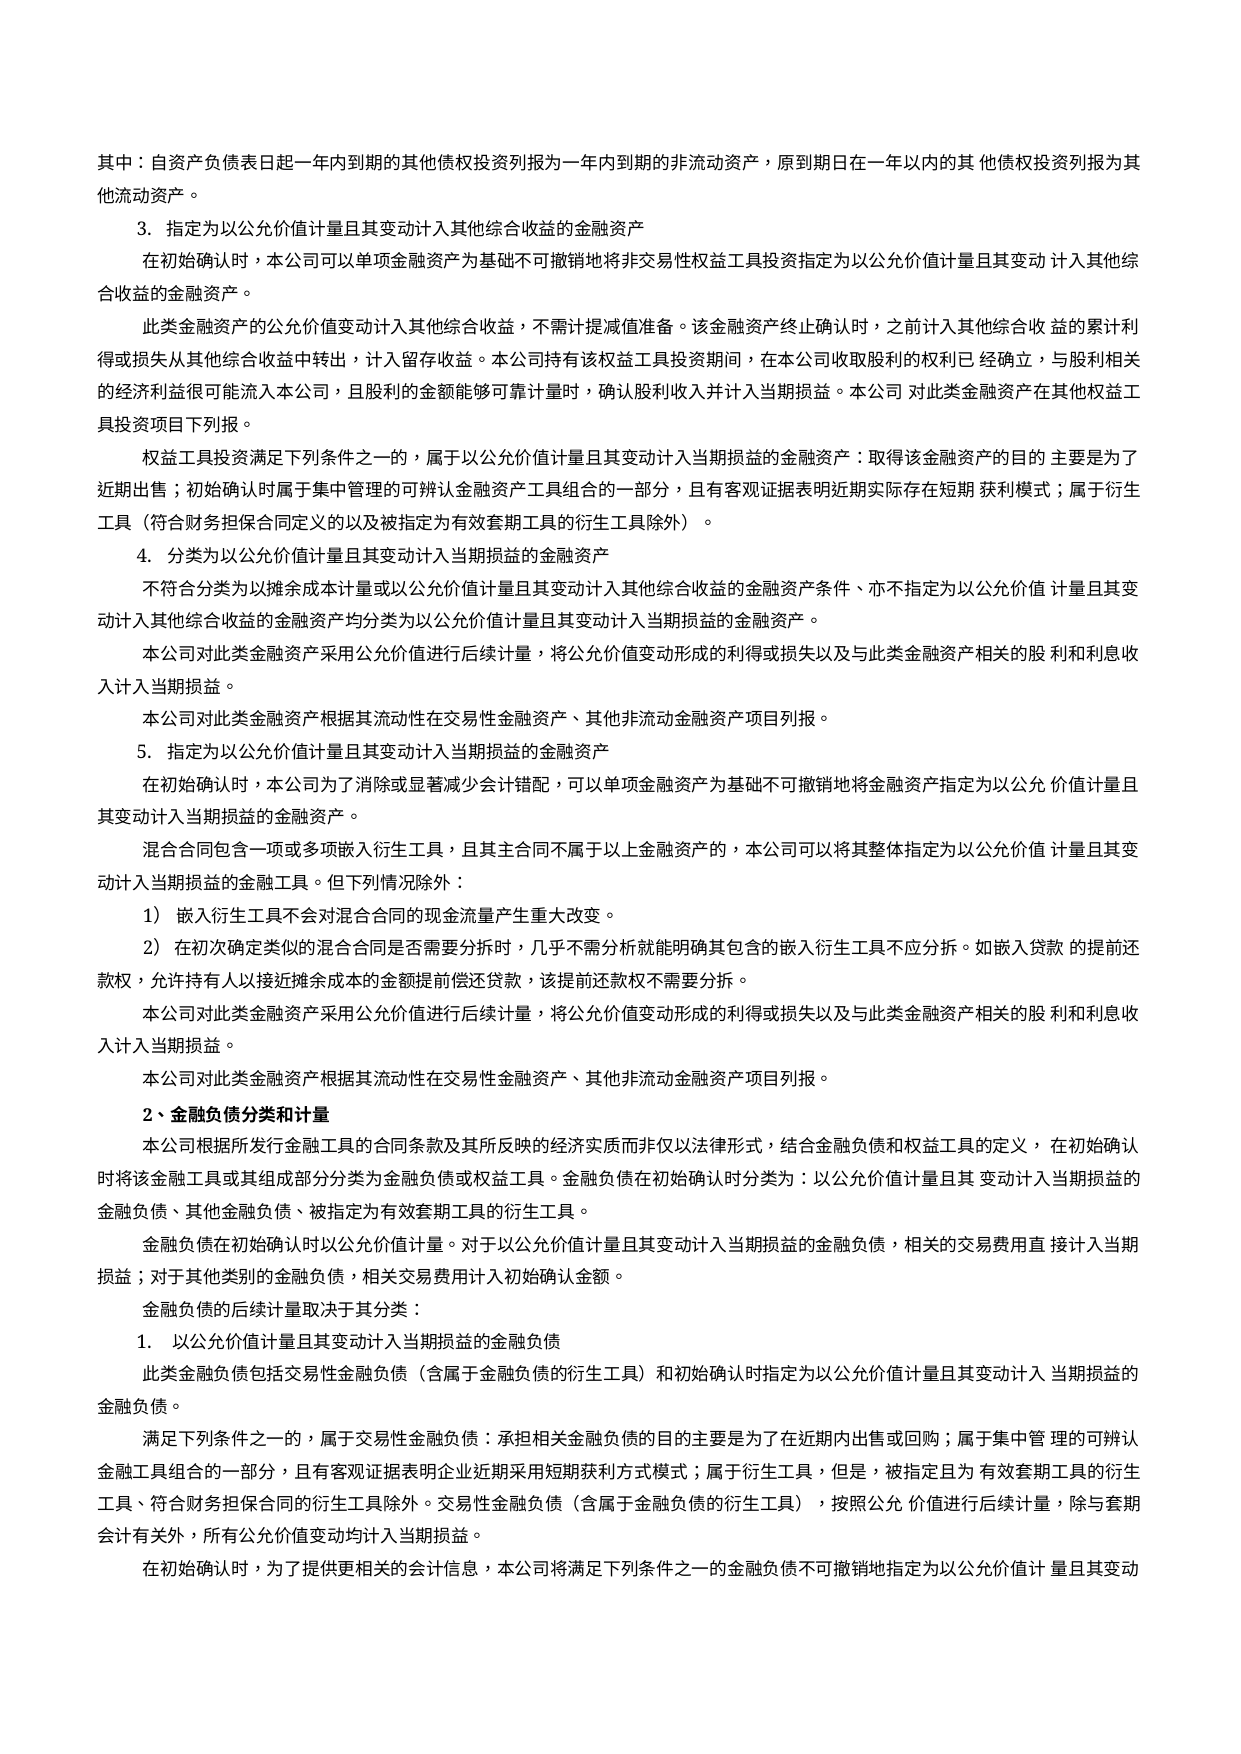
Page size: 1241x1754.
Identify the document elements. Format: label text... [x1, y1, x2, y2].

text 金融负债的后续计量取决于其分类： [97, 1290, 1141, 1323]
text 本公司根据所发行金融工具的合同条款及其所反映的经济实质而非仅以法律形式，结合金融负债和权益工具的定义， 在初始确认时将该金融工具或其组成部分分类为金融负债或权益工具。金融负债在初始确认时分类为：以公允价值计量且其 变动计入当期损益的金融负债、其他金融负债、被指定为有效套期工具的衍生工具。 [97, 1127, 1141, 1225]
text 在初始确认时，本公司为了消除或显著减少会计错配，可以单项金融资产为基础不可撤销地将金融资产指定为以公允 价值计量且其变动计入当期损益的金融资产。 [97, 765, 1141, 830]
text 在初始确认时，本公司可以单项金融资产为基础不可撤销地将非交易性权益工具投资指定为以公允价值计量且其变动 计入其他综合收益的金融资产。 [97, 242, 1141, 307]
text 1） 嵌入衍生工具不会对混合合同的现金流量产生重大改变。 [97, 896, 1141, 928]
text 2、金融负债分类和计量 [97, 1102, 1141, 1127]
list 以公允价值计量且其变动计入当期损益的金融负债 [97, 1323, 1141, 1355]
text 此类金融负债包括交易性金融负债（含属于金融负债的衍生工具）和初始确认时指定为以公允价值计量且其变动计入 当期损益的金融负债。 [97, 1355, 1141, 1420]
text 权益工具投资满足下列条件之一的，属于以公允价值计量且其变动计入当期损益的金融资产：取得该金融资产的目的 主要是为了近期出售；初始确认时属于集中管理的可辨认金融资产工具组合的一部分，且有客观证据表明近期实际存在短期 获利模式；属于衍生工具（符合财务担保合同定义的以及被指定为有效套期工具的衍生工具除外）。 [97, 438, 1141, 536]
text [97, 143, 1141, 209]
list 指定为以公允价值计量且其变动计入当期损益的金融资产 [97, 732, 1141, 765]
text 本公司对此类金融资产采用公允价值进行后续计量，将公允价值变动形成的利得或损失以及与此类金融资产相关的股 利和利息收入计入当期损益。 [97, 994, 1141, 1059]
text 混合合同包含一项或多项嵌入衍生工具，且其主合同不属于以上金融资产的，本公司可以将其整体指定为以公允价值 计量且其变动计入当期损益的金融工具。但下列情况除外： [97, 830, 1141, 896]
text 满足下列条件之一的，属于交易性金融负债：承担相关金融负债的目的主要是为了在近期内出售或回购；属于集中管 理的可辨认金融工具组合的一部分，且有客观证据表明企业近期采用短期获利方式模式；属于衍生工具，但是，被指定且为 有效套期工具的衍生工具、符合财务担保合同的衍生工具除外。交易性金融负债（含属于金融负债的衍生工具），按照公允 价值进行后续计量，除与套期会计有关外，所有公允价值变动均计入当期损益。 [97, 1420, 1141, 1549]
list 指定为以公允价值计量且其变动计入其他综合收益的金融资产 [97, 209, 1141, 242]
text 本公司对此类金融资产根据其流动性在交易性金融资产、其他非流动金融资产项目列报。 [97, 1059, 1141, 1092]
list 分类为以公允价值计量且其变动计入当期损益的金融资产 [97, 536, 1141, 569]
text 2） 在初次确定类似的混合合同是否需要分拆时，几乎不需分析就能明确其包含的嵌入衍生工具不应分拆。如嵌入贷款 的提前还款权，允许持有人以接近摊余成本的金额提前偿还贷款，该提前还款权不需要分拆。 [97, 928, 1141, 994]
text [97, 1549, 1141, 1582]
text 本公司对此类金融资产根据其流动性在交易性金融资产、其他非流动金融资产项目列报。 [97, 699, 1141, 732]
text 金融负债在初始确认时以公允价值计量。对于以公允价值计量且其变动计入当期损益的金融负债，相关的交易费用直 接计入当期损益；对于其他类别的金融负债，相关交易费用计入初始确认金额。 [97, 1225, 1141, 1290]
text 本公司对此类金融资产采用公允价值进行后续计量，将公允价值变动形成的利得或损失以及与此类金融资产相关的股 利和利息收入计入当期损益。 [97, 634, 1141, 699]
text 此类金融资产的公允价值变动计入其他综合收益，不需计提减值准备。该金融资产终止确认时，之前计入其他综合收 益的累计利得或损失从其他综合收益中转出，计入留存收益。本公司持有该权益工具投资期间，在本公司收取股利的权利已 经确立，与股利相关的经济利益很可能流入本公司，且股利的金额能够可靠计量时，确认股利收入并计入当期损益。本公司 对此类金融资产在其他权益工具投资项目下列报。 [97, 307, 1141, 438]
text 不符合分类为以摊余成本计量或以公允价值计量且其变动计入其他综合收益的金融资产条件、亦不指定为以公允价值 计量且其变动计入其他综合收益的金融资产均分类为以公允价值计量且其变动计入当期损益的金融资产。 [97, 569, 1141, 634]
